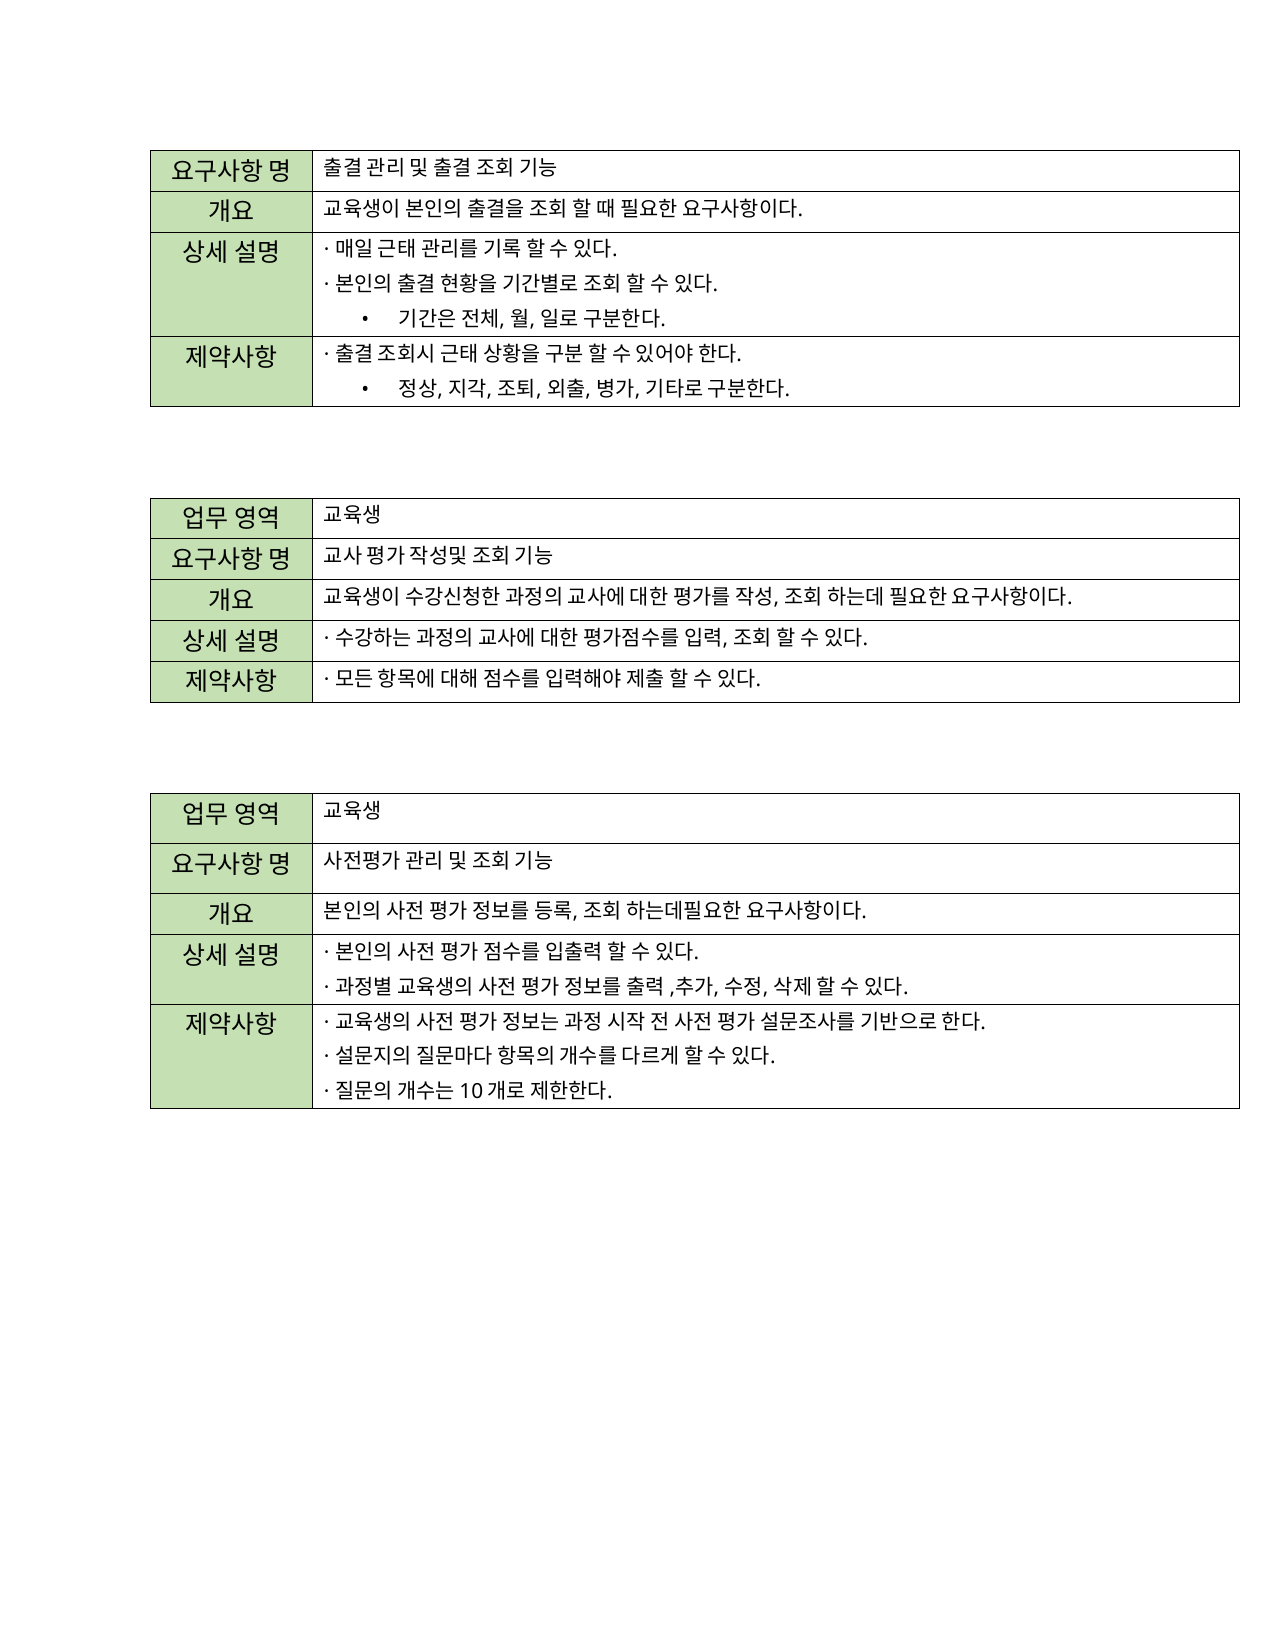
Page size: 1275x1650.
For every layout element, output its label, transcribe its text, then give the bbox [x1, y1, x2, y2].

table_header 교육생 [313, 499, 1239, 538]
table_cell 제약사항 [151, 662, 312, 702]
table_header 업무 영역 [151, 794, 312, 843]
table_cell 개요 [151, 192, 312, 232]
table_cell 제약사항 [151, 337, 312, 406]
table_cell · 수강하는 과정의 교사에 대한 평가점수를 입력, 조회 할 수 있다. [313, 621, 1239, 661]
table_cell · 교육생의 사전 평가 정보는 과정 시작 전 사전 평가 설문조사를 기반으로 한다. · 설문지의 질문마다 항목의 개수를 다르게 할 수 있다. · 질문의 개수는 10개로 제한한다. [313, 1005, 1239, 1108]
table_cell · 본인의 사전 평가 점수를 입출력 할 수 있다. · 과정별 교육생의 사전 평가 정보를 출력 ,추가, 수정, 삭제 할 수 있다. [313, 935, 1239, 1004]
table_cell 상세 설명 [151, 233, 312, 336]
table_header 업무 영역 [151, 499, 312, 538]
table_cell 상세 설명 [151, 935, 312, 1004]
table_cell 상세 설명 [151, 621, 312, 661]
table_cell · 모든 항목에 대해 점수를 입력해야 제출 할 수 있다. [313, 662, 1239, 702]
table_cell 개요 [151, 894, 312, 934]
table_cell · 매일 근태 관리를 기록 할 수 있다. · 본인의 출결 현황을 기간별로 조회 할 수 있다. 기간은 전체, 월, 일로 구분한다. [313, 233, 1239, 336]
table_cell 제약사항 [151, 1005, 312, 1108]
table_cell 출결 관리 및 출결 조회 기능 [313, 151, 1239, 191]
table_cell 본인의 사전 평가 정보를 등록, 조회 하는데필요한 요구사항이다. [313, 894, 1239, 934]
table_cell 요구사항 명 [151, 844, 312, 893]
table_cell 요구사항 명 [151, 539, 312, 579]
table_cell 개요 [151, 580, 312, 620]
table_cell 교사 평가 작성및 조회 기능 [313, 539, 1239, 579]
table_cell 교육생이 수강신청한 과정의 교사에 대한 평가를 작성, 조회 하는데 필요한 요구사항이다. [313, 580, 1239, 620]
table_cell 사전평가 관리 및 조회 기능 [313, 844, 1239, 893]
table_cell 요구사항 명 [151, 151, 312, 191]
table_cell · 출결 조회시 근태 상황을 구분 할 수 있어야 한다. 정상, 지각, 조퇴, 외출, 병가, 기타로 구분한다. [313, 337, 1239, 406]
table_header 교육생 [313, 794, 1239, 843]
table_cell 교육생이 본인의 출결을 조회 할 때 필요한 요구사항이다. [313, 192, 1239, 232]
